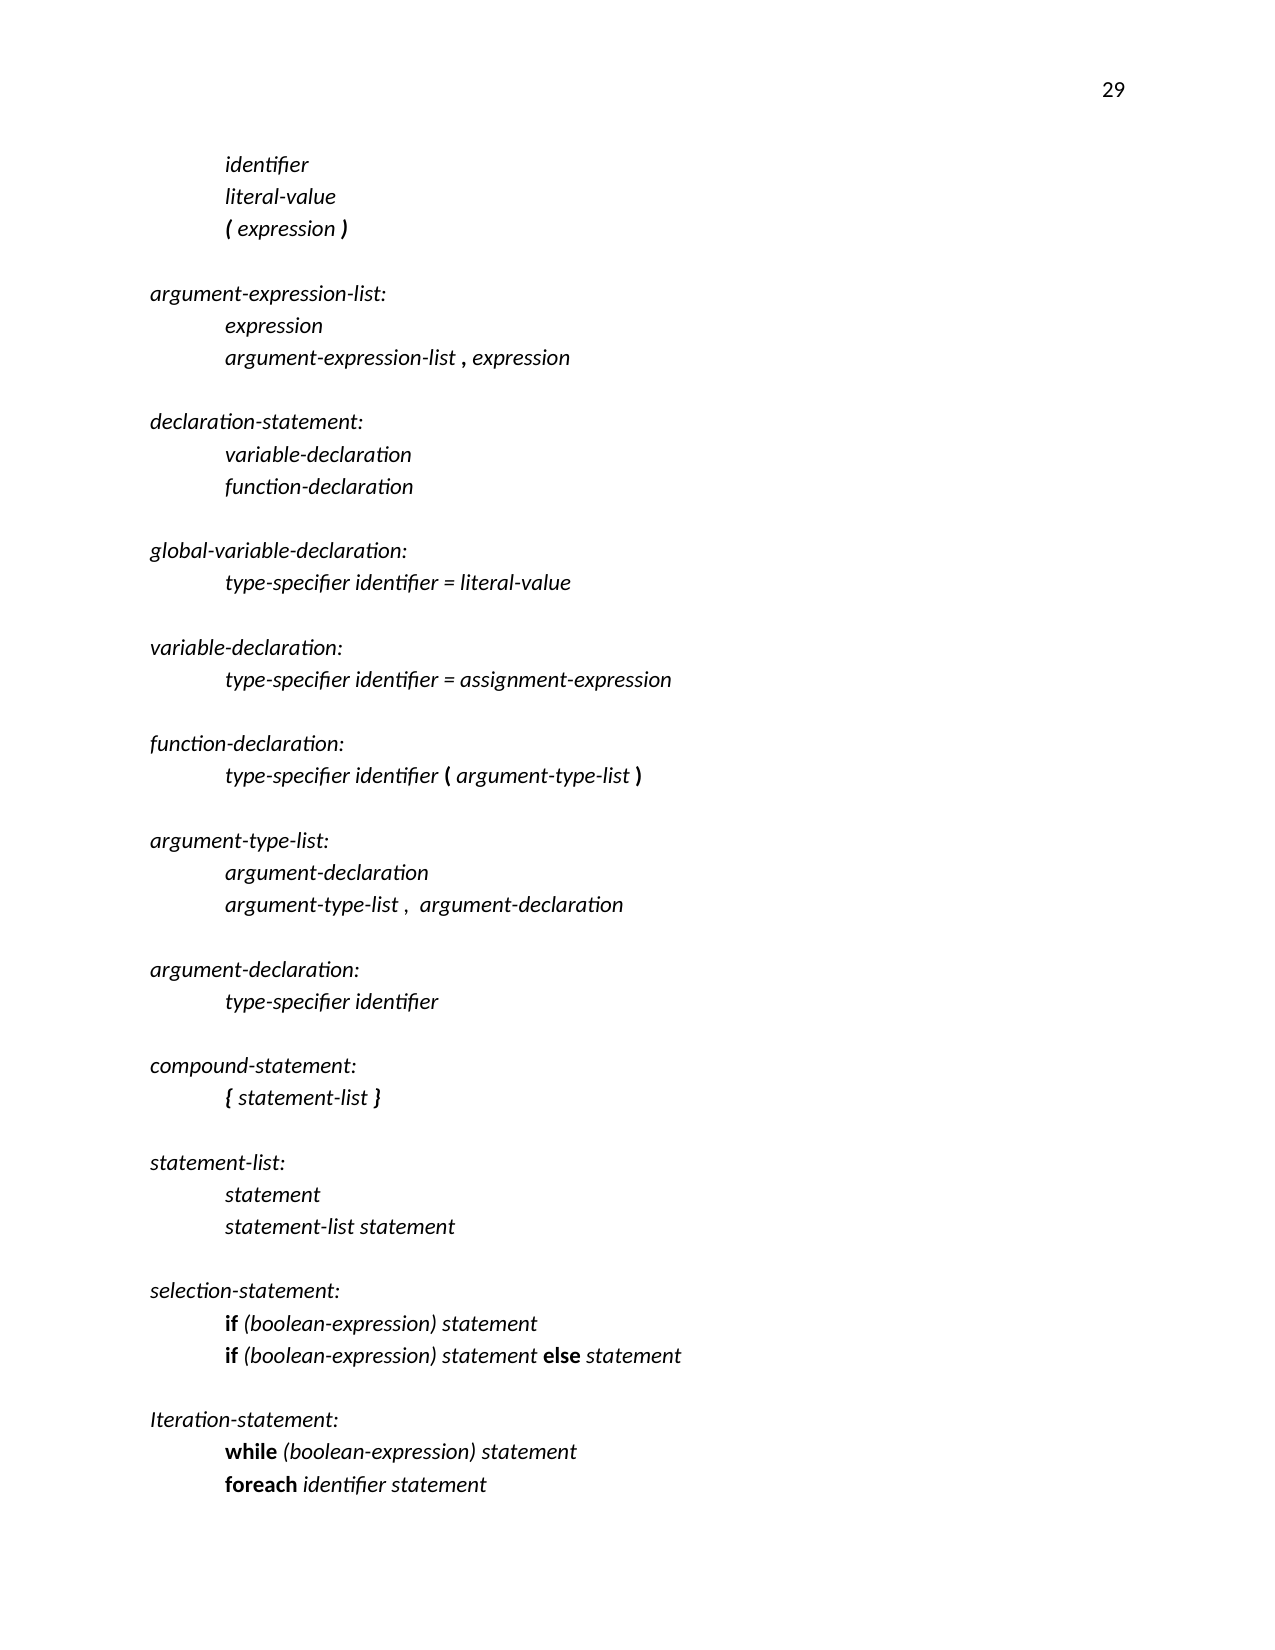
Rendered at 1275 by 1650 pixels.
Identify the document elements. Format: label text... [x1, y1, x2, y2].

text statement [150, 1180, 1125, 1208]
text function-declaration [150, 472, 1125, 500]
text identifier [150, 150, 1125, 178]
text while (boolean-expression) statement [225, 1437, 1125, 1466]
text variable-declaration: [150, 633, 1125, 661]
text literal-value [150, 182, 1125, 210]
text type-specifier identifier ( argument-type-list ) [150, 762, 1125, 789]
text function-declaration: [150, 729, 1125, 757]
text argument-expression-list: [150, 279, 1125, 307]
text { statement-list } [150, 1083, 1125, 1111]
text global-variable-declaration: [150, 536, 1125, 564]
text argument-declaration: [150, 955, 1125, 983]
text expression [150, 311, 1125, 339]
text statement-list: [150, 1148, 1125, 1176]
text selection-statement: [150, 1277, 1125, 1304]
text ( expression ) [150, 214, 1125, 242]
text argument-type-list , argument-declaration [150, 890, 1125, 918]
text Iteration-statement: [150, 1405, 1125, 1433]
text compound-statement: [150, 1051, 1125, 1079]
text variable-declaration [150, 440, 1125, 468]
text type-specifier identifier = literal-value [150, 568, 1125, 596]
text foreach identifier statement [225, 1470, 1125, 1498]
text declaration-statement: [150, 407, 1125, 436]
text if (boolean-expression) statement else statement [150, 1341, 1125, 1369]
text type-specifier identifier [150, 987, 1125, 1015]
text argument-type-list: argument-declaration [150, 826, 1125, 886]
text if (boolean-expression) statement [150, 1309, 1125, 1337]
text statement-list statement [150, 1212, 1125, 1240]
text argument-expression-list , expression [150, 343, 1125, 371]
text type-specifier identifier = assignment-expression [150, 665, 1125, 693]
